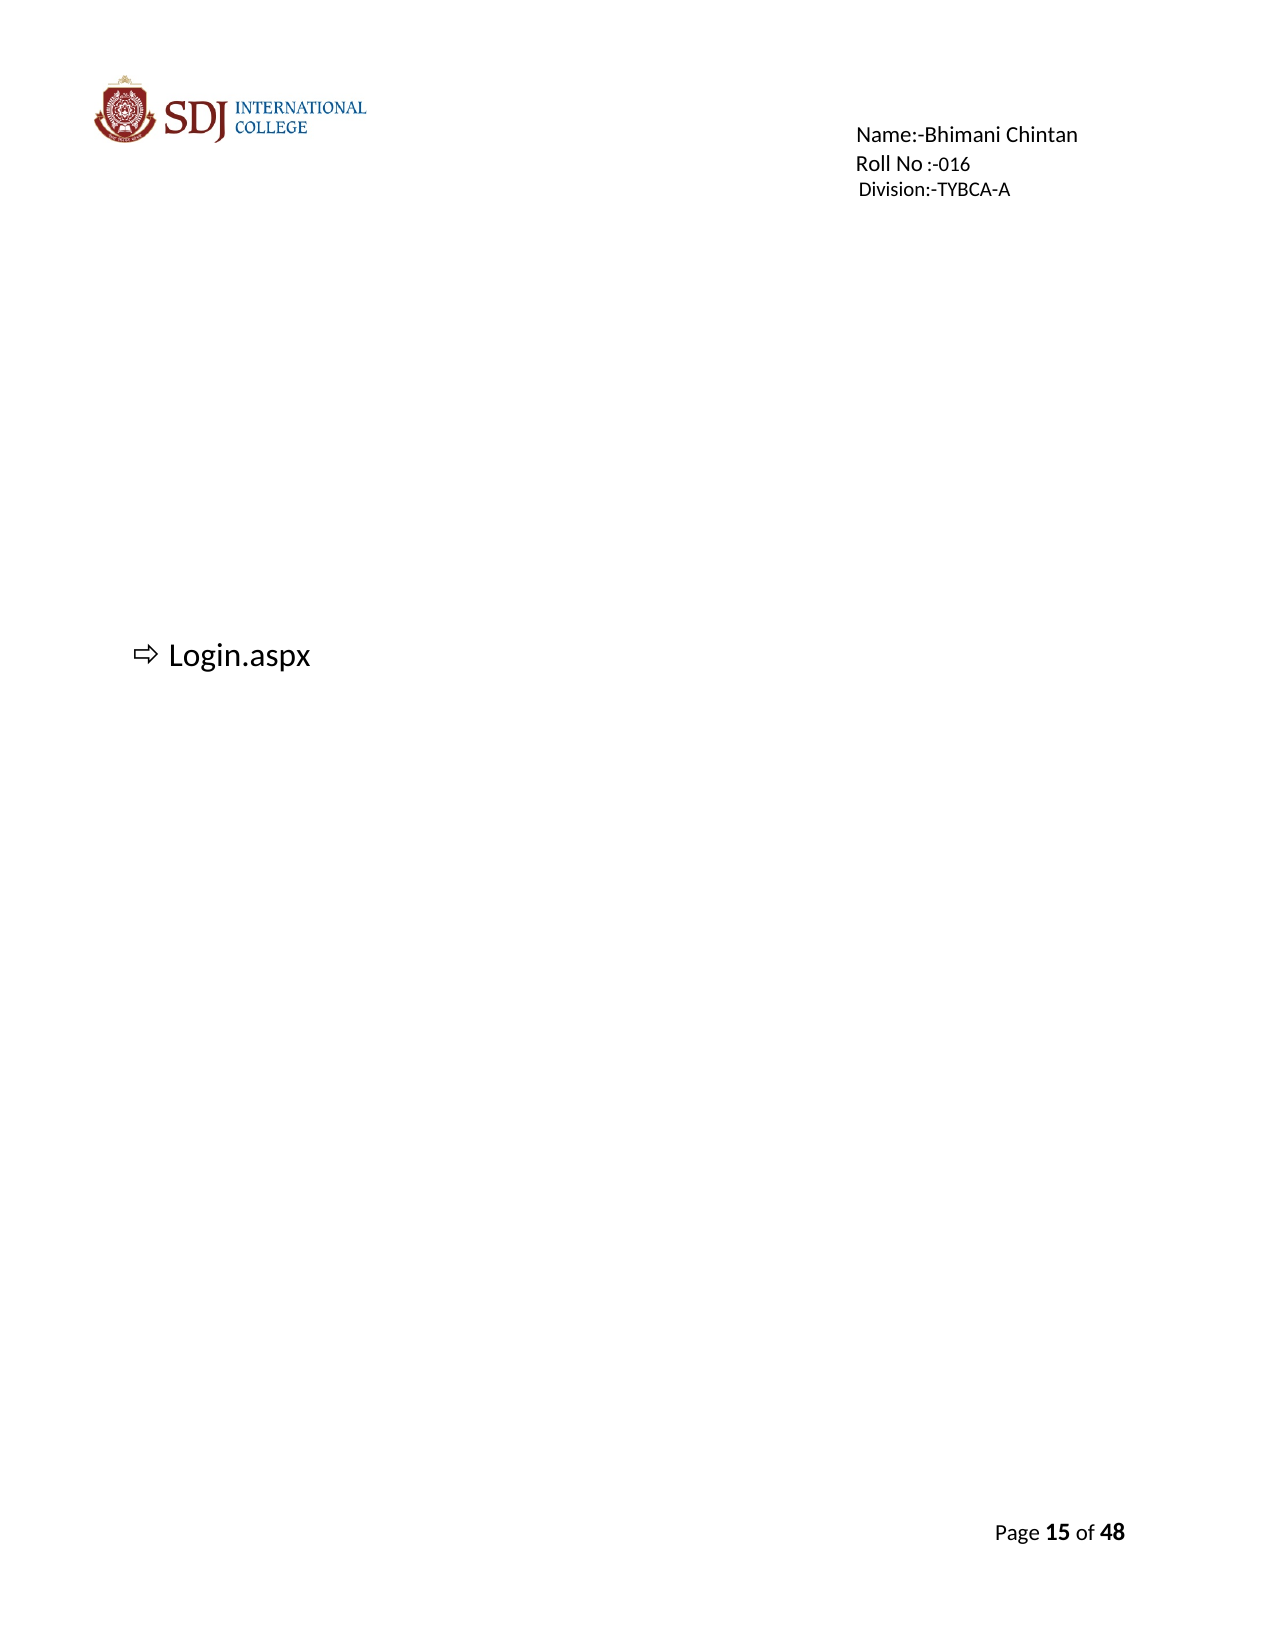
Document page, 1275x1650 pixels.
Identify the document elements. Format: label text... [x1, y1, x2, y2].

picture [93, 75, 367, 143]
list Login.aspx [131, 634, 1125, 675]
